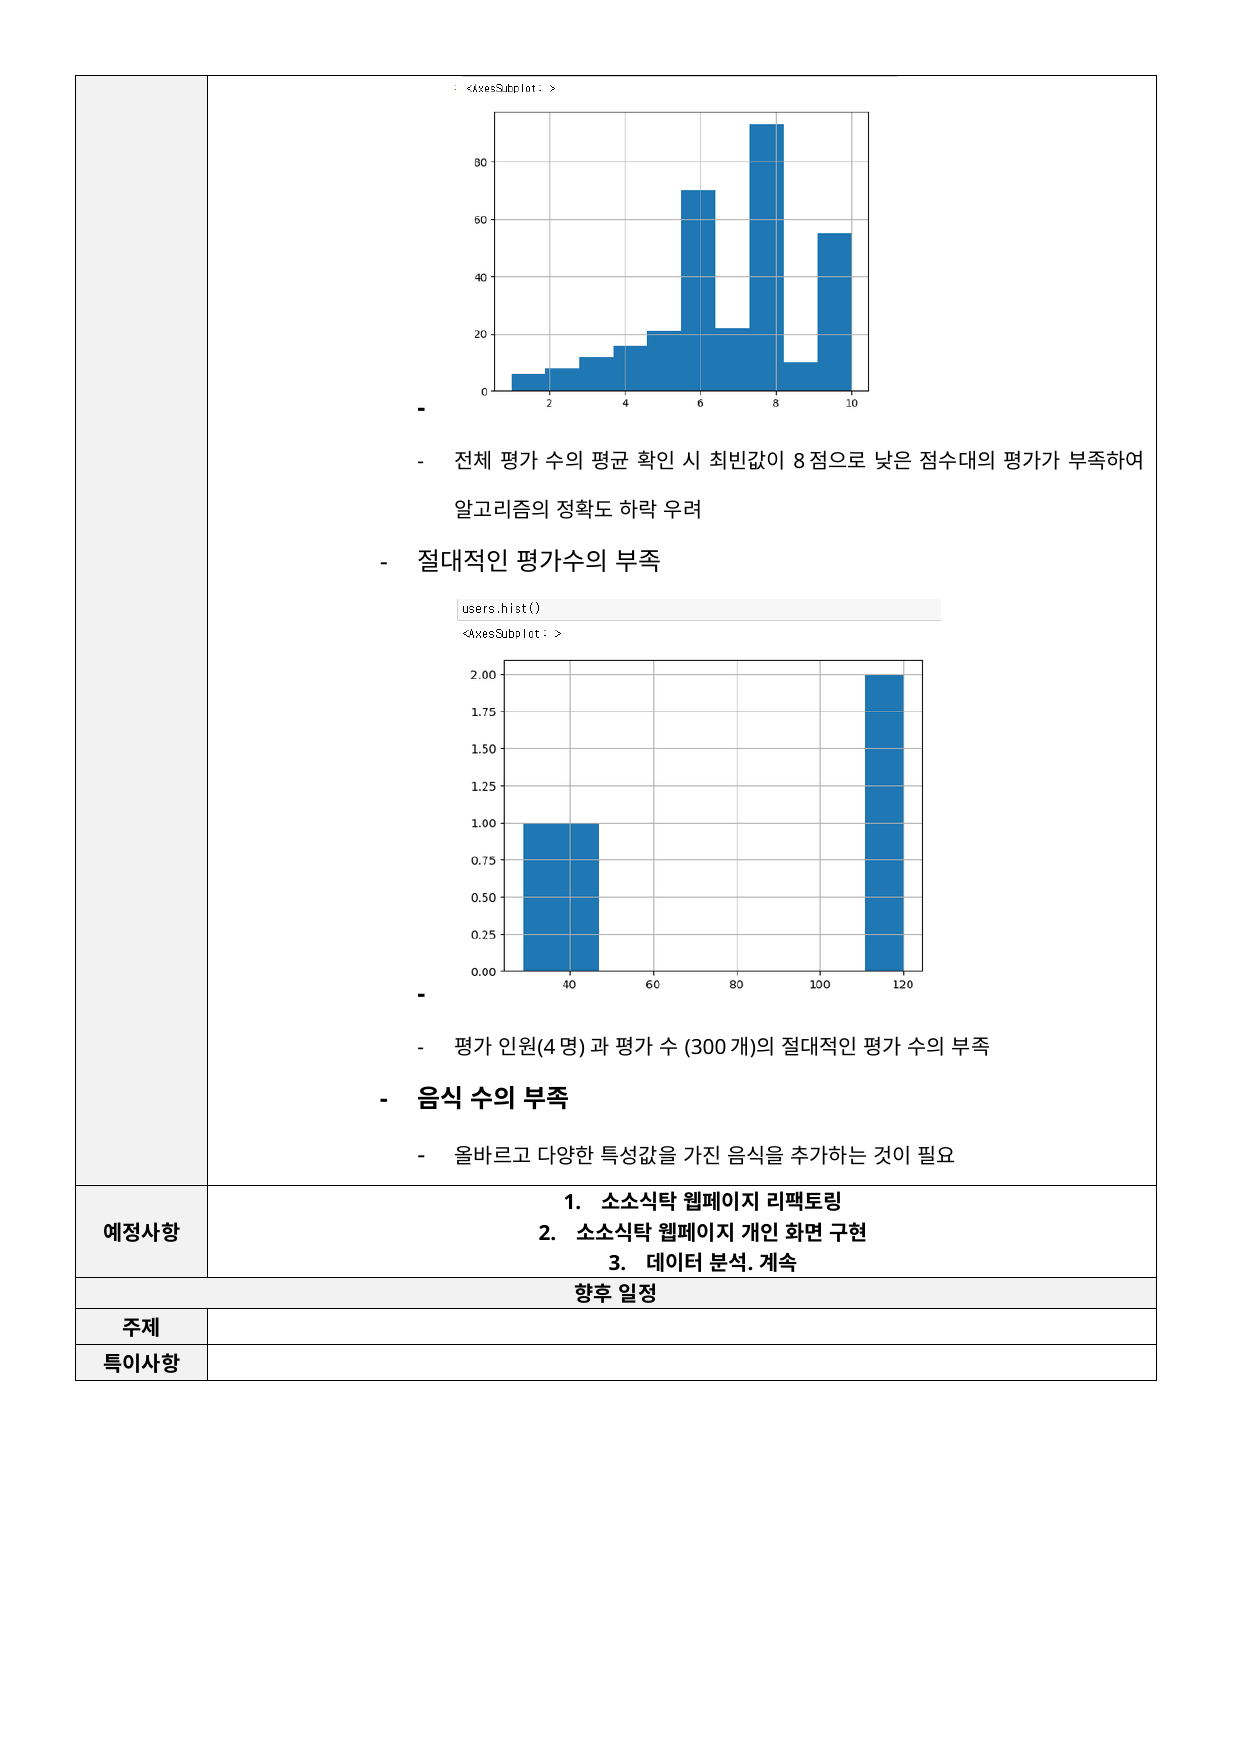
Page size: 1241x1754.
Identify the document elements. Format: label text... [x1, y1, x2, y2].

table_cell 소소식탁 웹페이지 리팩토링 소소식탁 웹페이지 개인 화면 구현 데이터 분석. 계속 [208, 1186, 1156, 1277]
table_cell 주제 [76, 1309, 207, 1344]
picture [454, 76, 898, 417]
table_cell 향후 일정 [76, 1278, 1156, 1308]
picture [454, 599, 942, 1003]
table_cell 특이사항 [76, 1345, 207, 1380]
table_cell [208, 1345, 1156, 1380]
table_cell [208, 76, 1156, 1184]
table_cell [76, 76, 207, 1184]
table_cell [208, 1309, 1156, 1344]
table_cell 예정사항 [76, 1186, 207, 1277]
